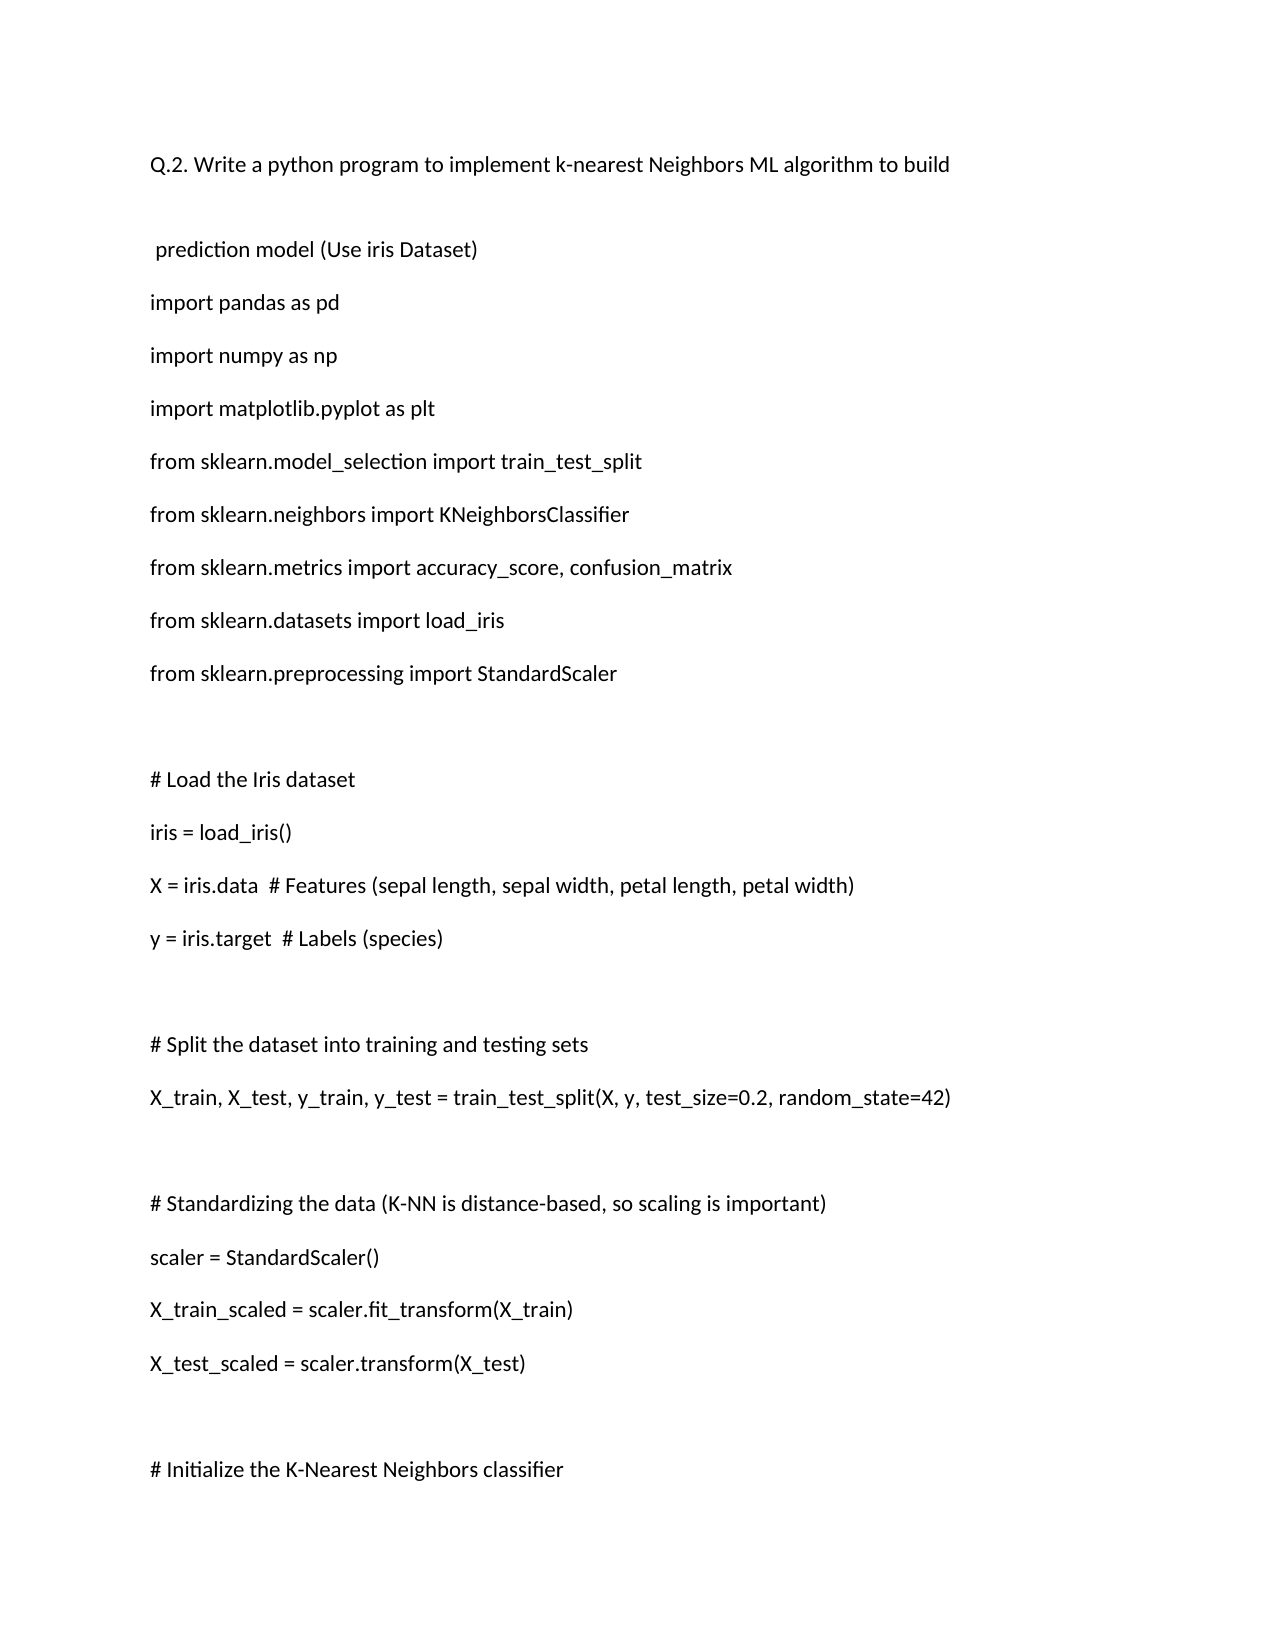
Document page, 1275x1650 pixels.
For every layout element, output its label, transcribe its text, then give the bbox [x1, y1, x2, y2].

text import pandas as pd [150, 288, 1125, 316]
text from sklearn.metrics import accuracy_score, confusion_matrix [150, 553, 1125, 581]
text # Split the dataset into training and testing sets [150, 1031, 1125, 1058]
text # Initialize the K-Nearest Neighbors classifier [150, 1455, 1125, 1483]
text iris = load_iris() [150, 818, 1125, 846]
text X = iris.data # Features (sepal length, sepal width, petal length, petal width) [150, 871, 1125, 899]
text from sklearn.neighbors import KNeighborsClassifier [150, 500, 1125, 528]
text X_train_scaled = scaler.fit_transform(X_train) [150, 1296, 1125, 1324]
text prediction model (Use iris Dataset) [150, 235, 1125, 263]
text from sklearn.preprocessing import StandardScaler [150, 659, 1125, 687]
text # Standardizing the data (K-NN is distance-based, so scaling is important) [150, 1189, 1125, 1218]
text from sklearn.model_selection import train_test_split [150, 447, 1125, 475]
text Q.2. Write a python program to implement k-nearest Neighbors ML algorithm to build [150, 150, 1125, 210]
text X_train, X_test, y_train, y_test = train_test_split(X, y, test_size=0.2, random_state=42) [150, 1083, 1125, 1112]
text import matplotlib.pyplot as plt [150, 394, 1125, 422]
text y = iris.target # Labels (species) [150, 924, 1125, 952]
text X_test_scaled = scaler.transform(X_test) [150, 1349, 1125, 1377]
text scaler = StandardScaler() [150, 1243, 1125, 1271]
text # Load the Iris dataset [150, 765, 1125, 793]
text import numpy as np [150, 341, 1125, 369]
text from sklearn.datasets import load_iris [150, 606, 1125, 634]
